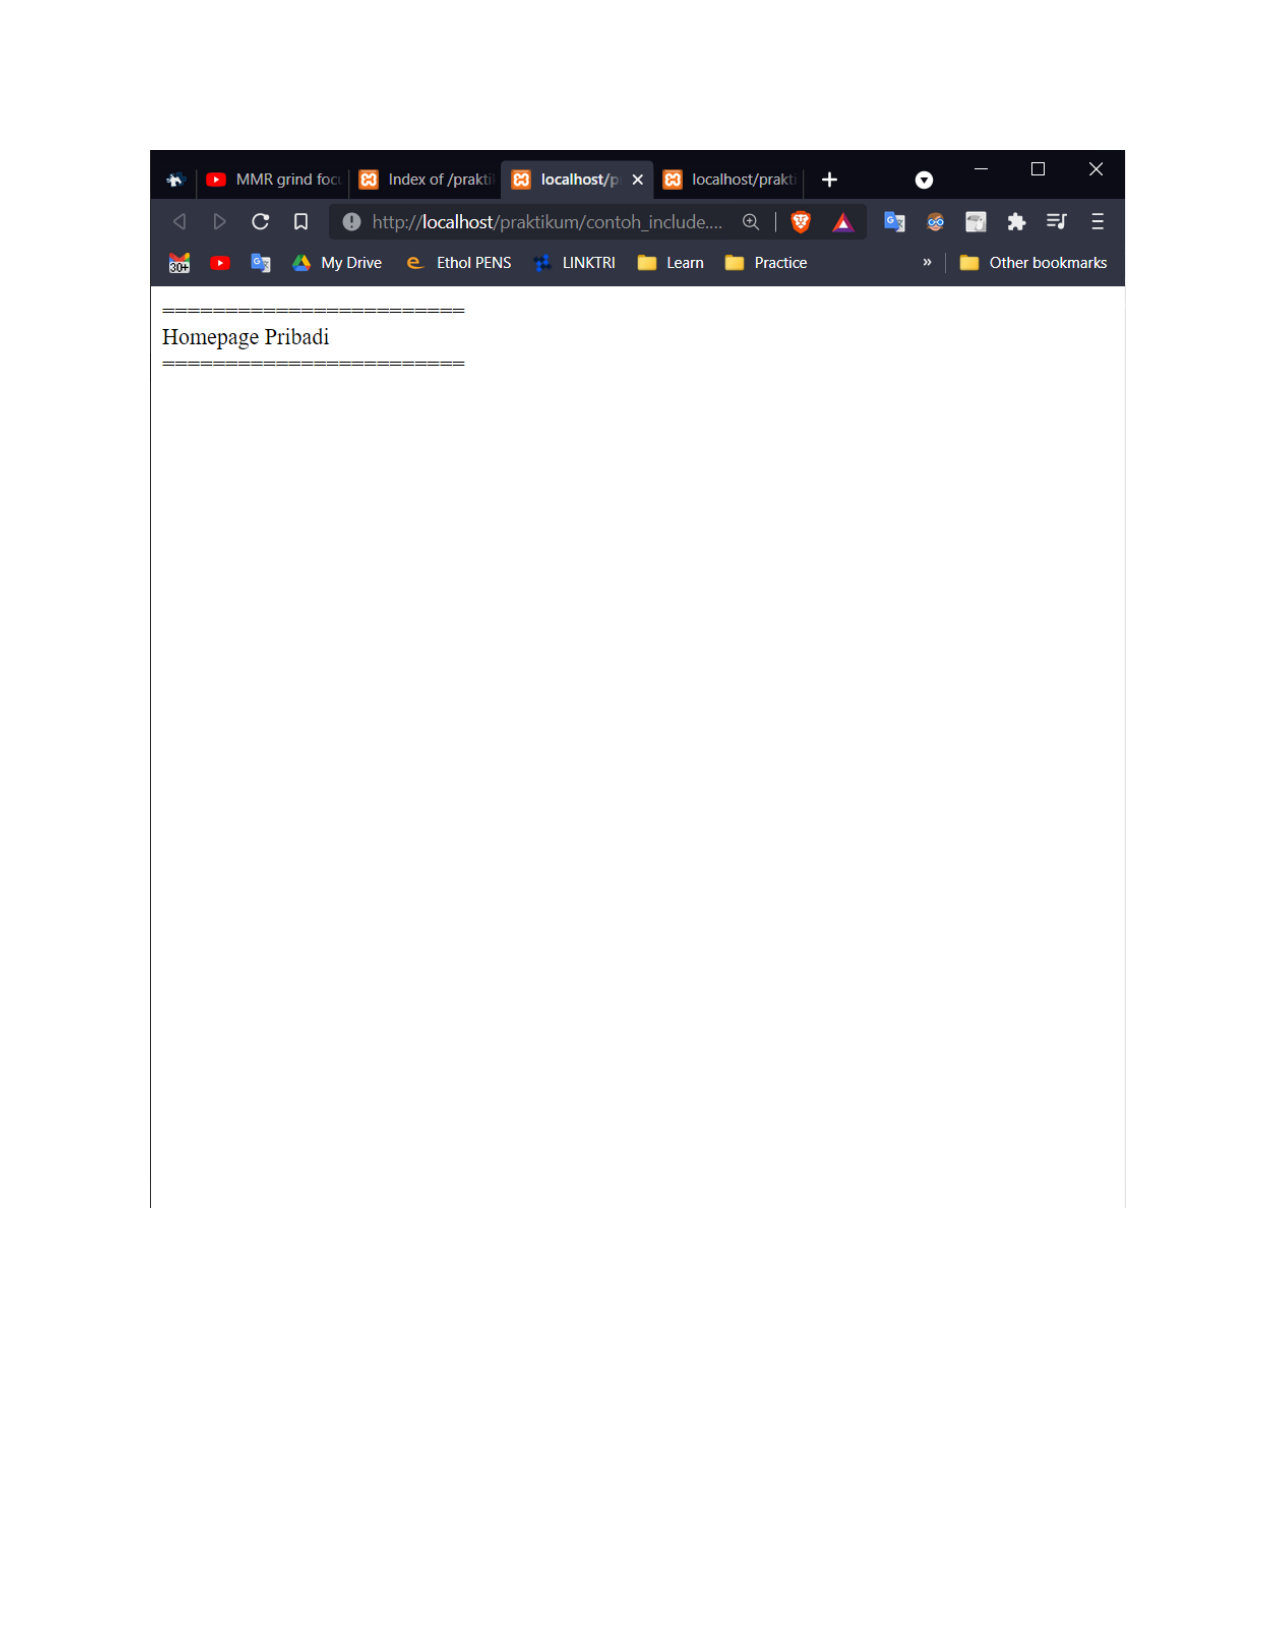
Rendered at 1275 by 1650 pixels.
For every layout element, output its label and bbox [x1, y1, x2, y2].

picture [150, 150, 1125, 1208]
